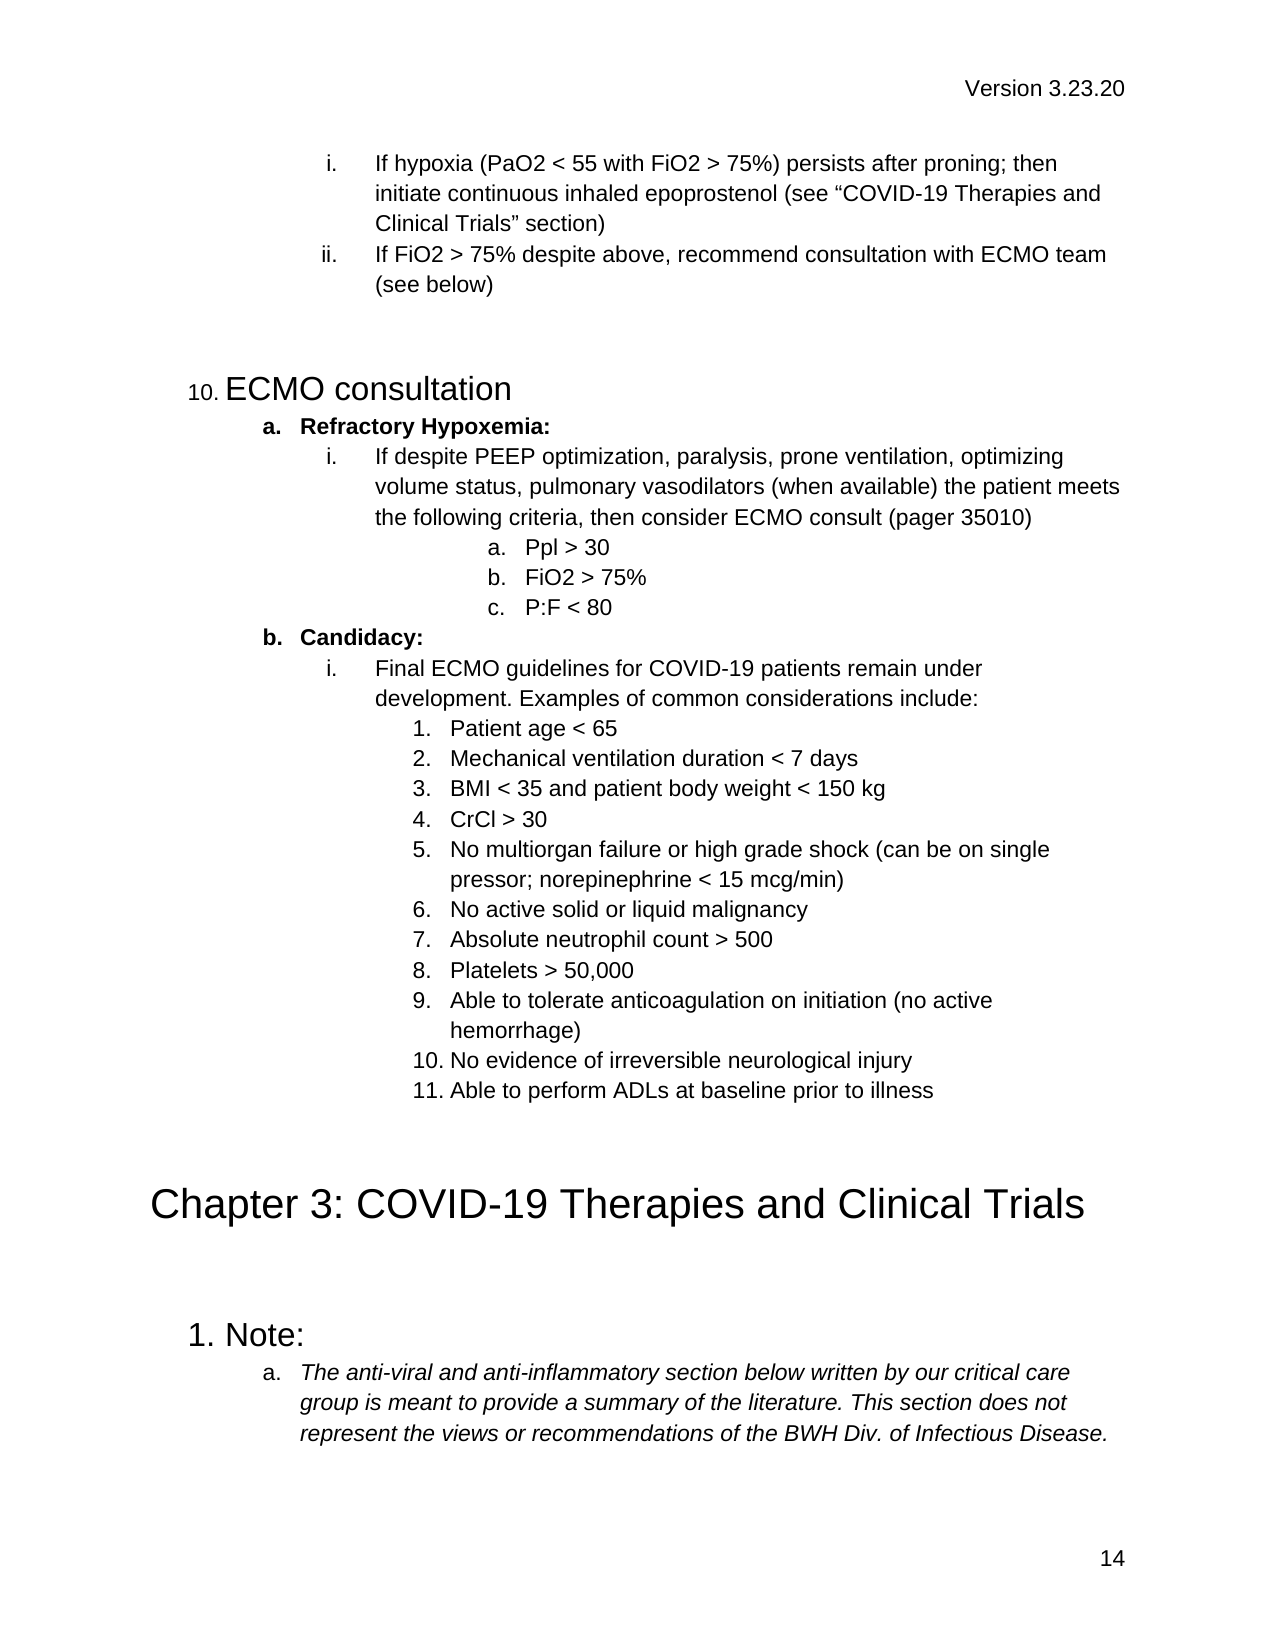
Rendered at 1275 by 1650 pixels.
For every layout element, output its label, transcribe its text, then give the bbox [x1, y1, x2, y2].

list If FiO2 > 75% despite above, recommend consultation with ECMO team (see below) [337, 241, 1125, 297]
list Platelets > 50,000 [412, 957, 1125, 983]
list No active solid or liquid malignancy [412, 896, 1125, 923]
list Ppl > 30 [487, 534, 1125, 560]
subtitle Chapter 3: COVID-19 Therapies and Clinical Trials [150, 1179, 1125, 1227]
list FiO2 > 75% [487, 564, 1125, 590]
list CrCl > 30 [412, 806, 1125, 832]
subtitle ECMO consultation [187, 369, 1125, 407]
list P:F < 80 [487, 594, 1125, 621]
subtitle Note: [187, 1315, 1125, 1353]
list No evidence of irreversible neurological injury [412, 1047, 1125, 1074]
list BMI < 35 and patient body weight < 150 kg [412, 775, 1125, 802]
list Candidacy: [262, 624, 1125, 651]
list No multiorgan failure or high grade shock (can be on single pressor; norepinephrine < 15 mcg/min) [412, 836, 1125, 892]
list Absolute neutrophil count > 500 [412, 926, 1125, 953]
list Mechanical ventilation duration < 7 days [412, 745, 1125, 772]
list Able to perform ADLs at baseline prior to illness [412, 1077, 1125, 1104]
list If hypoxia (PaO2 < 55 with FiO2 > 75%) persists after proning; then initiate continuous inhaled epoprostenol (see “COVID-19 Therapies and Clinical Trials” section) [337, 150, 1125, 237]
list If despite PEEP optimization, paralysis, prone ventilation, optimizing volume status, pulmonary vasodilators (when available) the patient meets the following criteria, then consider ECMO consult (pager 35010) [337, 443, 1125, 530]
list Patient age < 65 [412, 715, 1125, 741]
list Able to tolerate anticoagulation on initiation (no active hemorrhage) [412, 987, 1125, 1043]
list Refractory Hypoxemia: [262, 413, 1125, 439]
list Final ECMO guidelines for COVID-19 patients remain under development. Examples of common considerations include: [337, 654, 1125, 711]
